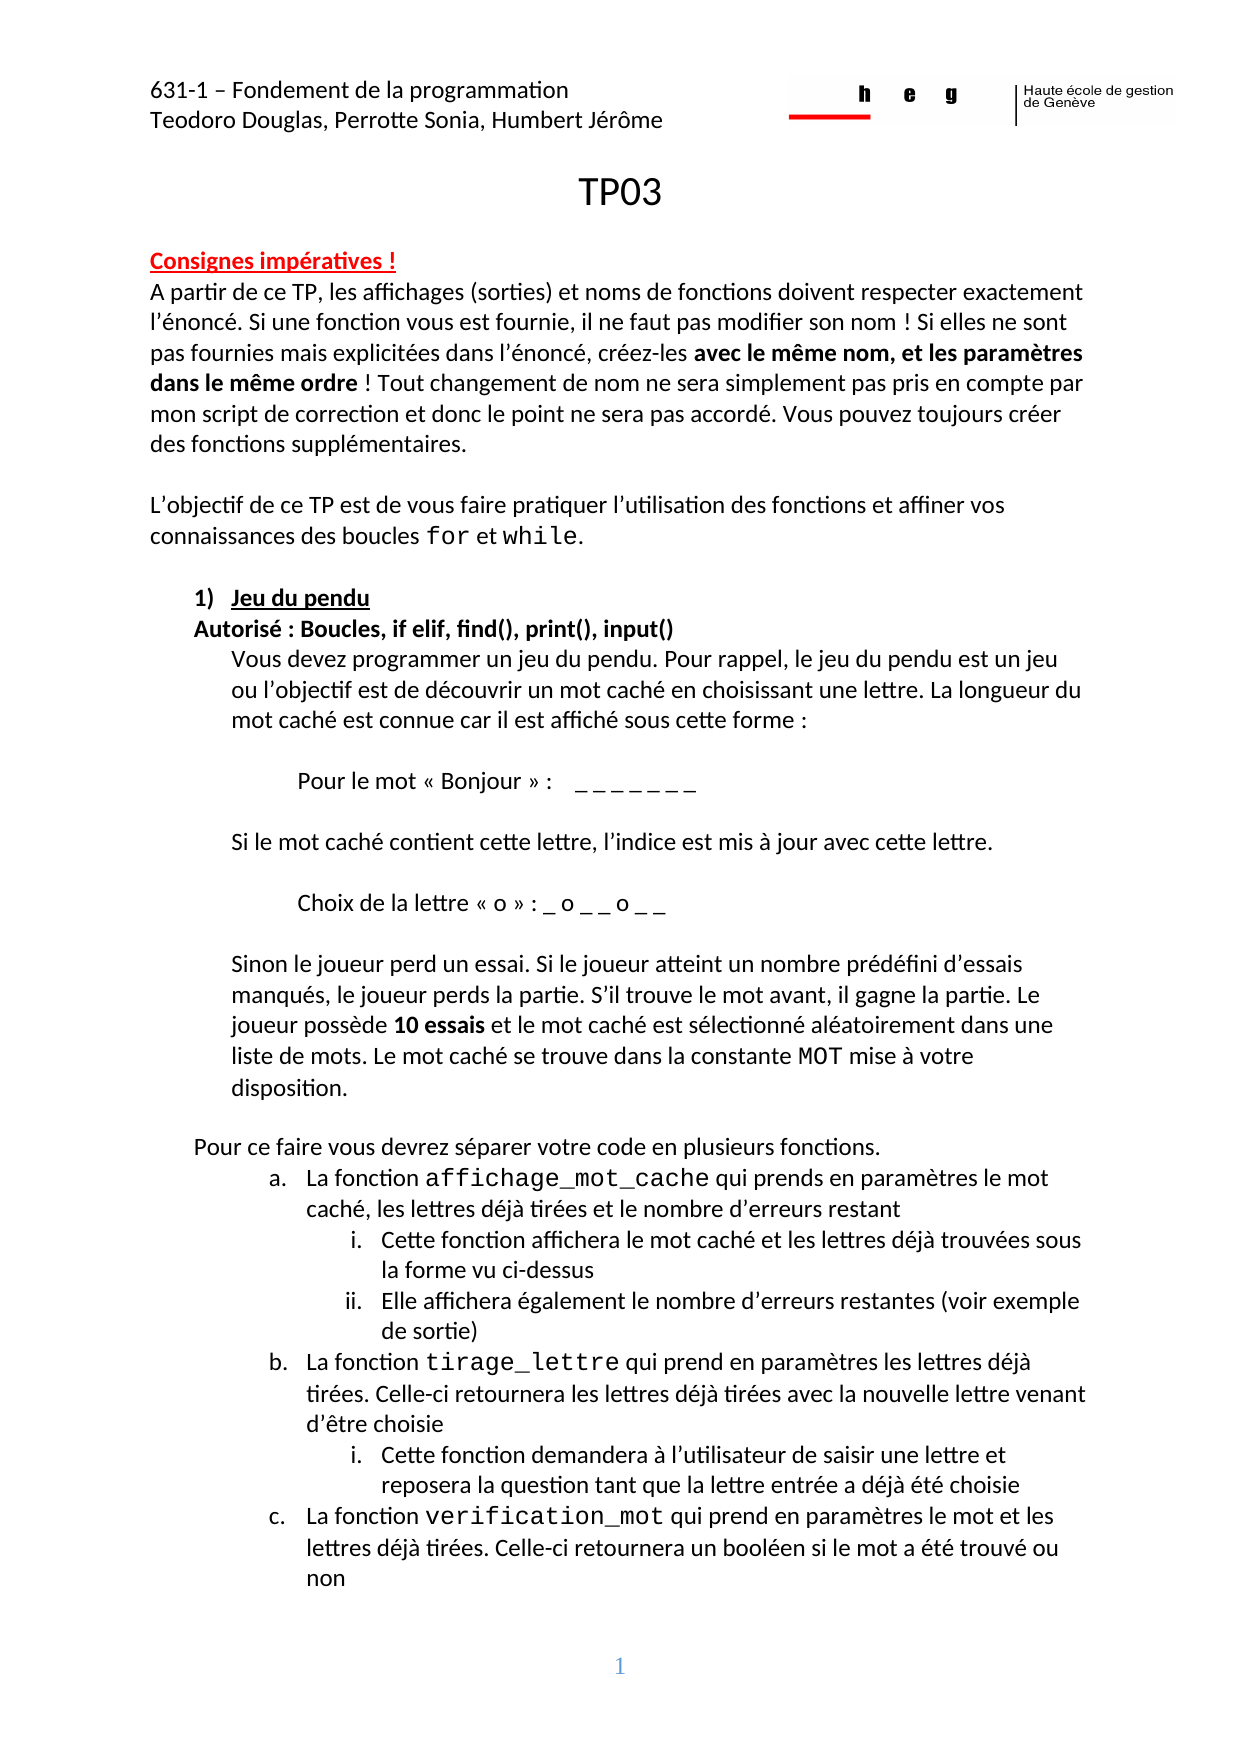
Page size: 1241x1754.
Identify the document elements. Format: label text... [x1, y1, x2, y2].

list La fonction affichage_mot_cache qui prends en paramètres le mot caché, les lettres déjà tirées et le nombre d’erreurs restant [269, 1162, 1090, 1224]
text Pour ce faire vous devrez séparer votre code en plusieurs fonctions. [194, 1131, 1090, 1162]
list La fonction tirage_lettre qui prend en paramètres les lettres déjà tirées. Celle-ci retournera les lettres déjà tirées avec la nouvelle lettre venant d’être choisie [269, 1346, 1090, 1439]
list Elle affichera également le nombre d’erreurs restantes (voir exemple de sortie) [362, 1285, 1090, 1346]
text TP03 [150, 165, 1090, 216]
text Consignes impératives ! [150, 245, 1090, 276]
list La fonction verification_mot qui prend en paramètres le mot et les lettres déjà tirées. Celle-ci retournera un booléen si le mot a été trouvé ou non [269, 1500, 1090, 1593]
text Si le mot caché contient cette lettre, l’indice est mis à jour avec cette lettre. [231, 826, 1090, 857]
list Cette fonction affichera le mot caché et les lettres déjà trouvées sous la forme vu ci-dessus [362, 1224, 1090, 1285]
picture [787, 75, 1176, 126]
text Autorisé : Boucles, if elif, find(), print(), input() [194, 613, 1090, 643]
text A partir de ce TP, les affichages (sorties) et noms de fonctions doivent respecter exactement l’énoncé. Si une fonction vous est fournie, il ne faut pas modifier son nom ! Si elles ne sont pas fournies mais explicitées dans l’énoncé, créez-les avec le même nom, et les paramètres dans le même ordre ! Tout changement de nom ne sera simplement pas pris en compte par mon script de correction et donc le point ne sera pas accordé. Vous pouvez toujours créer des fonctions supplémentaires. [150, 276, 1090, 459]
text Sinon le joueur perd un essai. Si le joueur atteint un nombre prédéfini d’essais manqués, le joueur perds la partie. S’il trouve le mot avant, il gagne la partie. Le joueur possède 10 essais et le mot caché est sélectionné aléatoirement dans une liste de mots. Le mot caché se trouve dans la constante MOT mise à votre disposition. [231, 948, 1090, 1131]
text Pour le mot « Bonjour » : _ _ _ _ _ _ _ [231, 765, 1090, 796]
text L’objectif de ce TP est de vous faire pratiquer l’utilisation des fonctions et affiner vos connaissances des boucles for et while. [150, 489, 1090, 552]
text Choix de la lettre « o » : _ o _ _ o _ _ [231, 887, 1090, 918]
list Jeu du pendu [194, 582, 1090, 613]
text Vous devez programmer un jeu du pendu. Pour rappel, le jeu du pendu est un jeu ou l’objectif est de découvrir un mot caché en choisissant une lettre. La longueur du mot caché est connue car il est affiché sous cette forme : [231, 643, 1090, 735]
list Cette fonction demandera à l’utilisateur de saisir une lettre et reposera la question tant que la lettre entrée a déjà été choisie [362, 1439, 1090, 1500]
